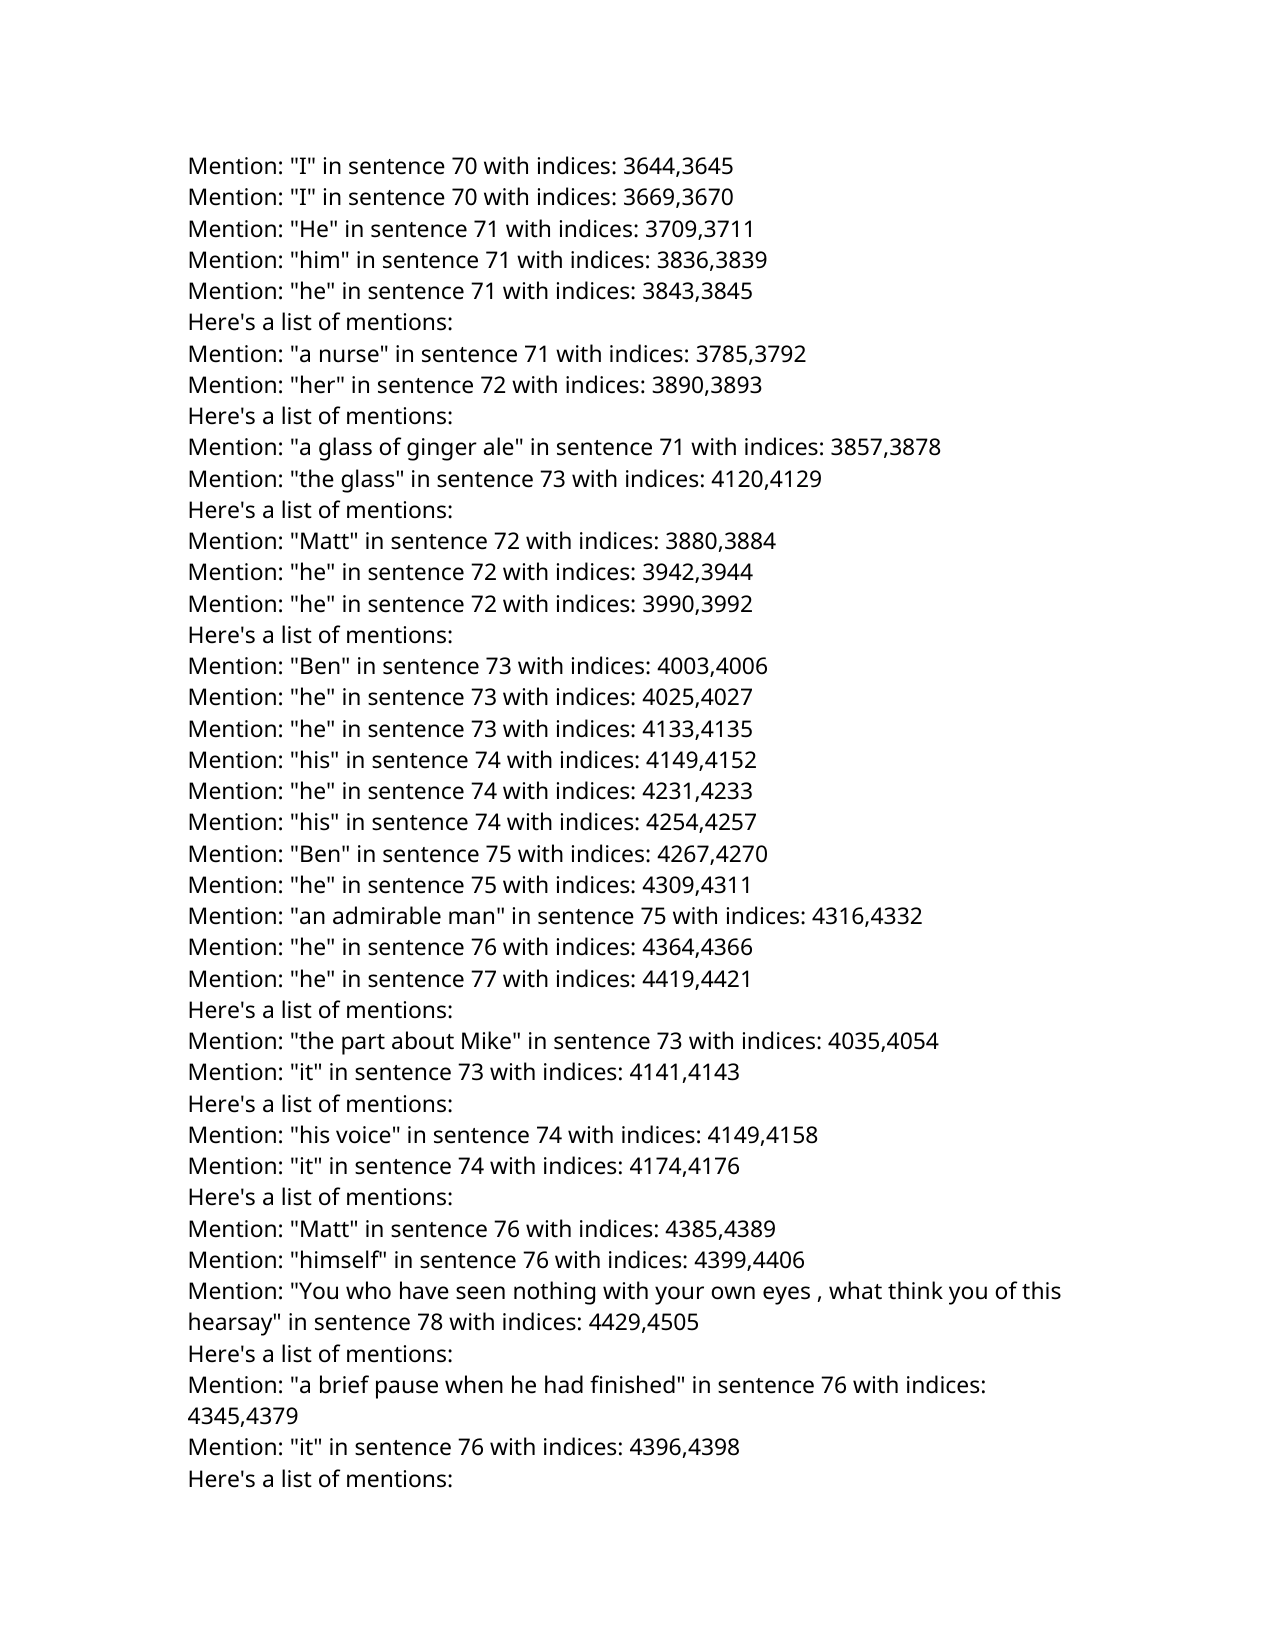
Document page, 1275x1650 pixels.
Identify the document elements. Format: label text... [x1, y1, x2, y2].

text Here's a list of mentions: [187, 994, 1087, 1025]
text Mention: "a nurse" in sentence 71 with indices: 3785,3792 [187, 337, 1087, 369]
text Mention: "he" in sentence 73 with indices: 4025,4027 [187, 681, 1087, 712]
text Mention: "he" in sentence 73 with indices: 4133,4135 [187, 712, 1087, 744]
text Mention: "he" in sentence 72 with indices: 3942,3944 [187, 556, 1087, 587]
text Mention: "it" in sentence 74 with indices: 4174,4176 [187, 1150, 1087, 1181]
text Mention: "he" in sentence 75 with indices: 4309,4311 [187, 869, 1087, 900]
text Mention: "a brief pause when he had finished" in sentence 76 with indices: 4345,4379 [187, 1369, 1087, 1431]
text Mention: "He" in sentence 71 with indices: 3709,3711 [187, 212, 1087, 244]
text Mention: "Matt" in sentence 76 with indices: 4385,4389 [187, 1212, 1087, 1244]
text Here's a list of mentions: [187, 1462, 1087, 1494]
text Mention: "the part about Mike" in sentence 73 with indices: 4035,4054 [187, 1025, 1087, 1056]
text Mention: "he" in sentence 76 with indices: 4364,4366 [187, 931, 1087, 962]
text Here's a list of mentions: [187, 306, 1087, 337]
text Mention: "his" in sentence 74 with indices: 4149,4152 [187, 744, 1087, 775]
text Here's a list of mentions: [187, 400, 1087, 431]
text Mention: "he" in sentence 77 with indices: 4419,4421 [187, 962, 1087, 994]
text Mention: "his" in sentence 74 with indices: 4254,4257 [187, 806, 1087, 837]
text Mention: "I" in sentence 70 with indices: 3644,3645 [187, 150, 1087, 181]
text Mention: "I" in sentence 70 with indices: 3669,3670 [187, 181, 1087, 212]
text Here's a list of mentions: [187, 1181, 1087, 1212]
text Mention: "an admirable man" in sentence 75 with indices: 4316,4332 [187, 900, 1087, 931]
text Here's a list of mentions: [187, 1337, 1087, 1369]
text Mention: "it" in sentence 73 with indices: 4141,4143 [187, 1056, 1087, 1087]
text Mention: "himself" in sentence 76 with indices: 4399,4406 [187, 1244, 1087, 1275]
text Here's a list of mentions: [187, 619, 1087, 650]
text Mention: "Ben" in sentence 73 with indices: 4003,4006 [187, 650, 1087, 681]
text Mention: "he" in sentence 72 with indices: 3990,3992 [187, 587, 1087, 619]
text Mention: "it" in sentence 76 with indices: 4396,4398 [187, 1431, 1087, 1462]
text Mention: "his voice" in sentence 74 with indices: 4149,4158 [187, 1119, 1087, 1150]
text Mention: "a glass of ginger ale" in sentence 71 with indices: 3857,3878 [187, 431, 1087, 462]
text Mention: "he" in sentence 71 with indices: 3843,3845 [187, 275, 1087, 306]
text Here's a list of mentions: [187, 1087, 1087, 1119]
text Mention: "he" in sentence 74 with indices: 4231,4233 [187, 775, 1087, 806]
text Mention: "her" in sentence 72 with indices: 3890,3893 [187, 369, 1087, 400]
text Mention: "You who have seen nothing with your own eyes , what think you of this hearsay" in sentence 78 with indices: 4429,4505 [187, 1275, 1087, 1337]
text Mention: "Matt" in sentence 72 with indices: 3880,3884 [187, 525, 1087, 556]
text Mention: "Ben" in sentence 75 with indices: 4267,4270 [187, 837, 1087, 869]
text Here's a list of mentions: [187, 494, 1087, 525]
text Mention: "him" in sentence 71 with indices: 3836,3839 [187, 244, 1087, 275]
text Mention: "the glass" in sentence 73 with indices: 4120,4129 [187, 462, 1087, 494]
